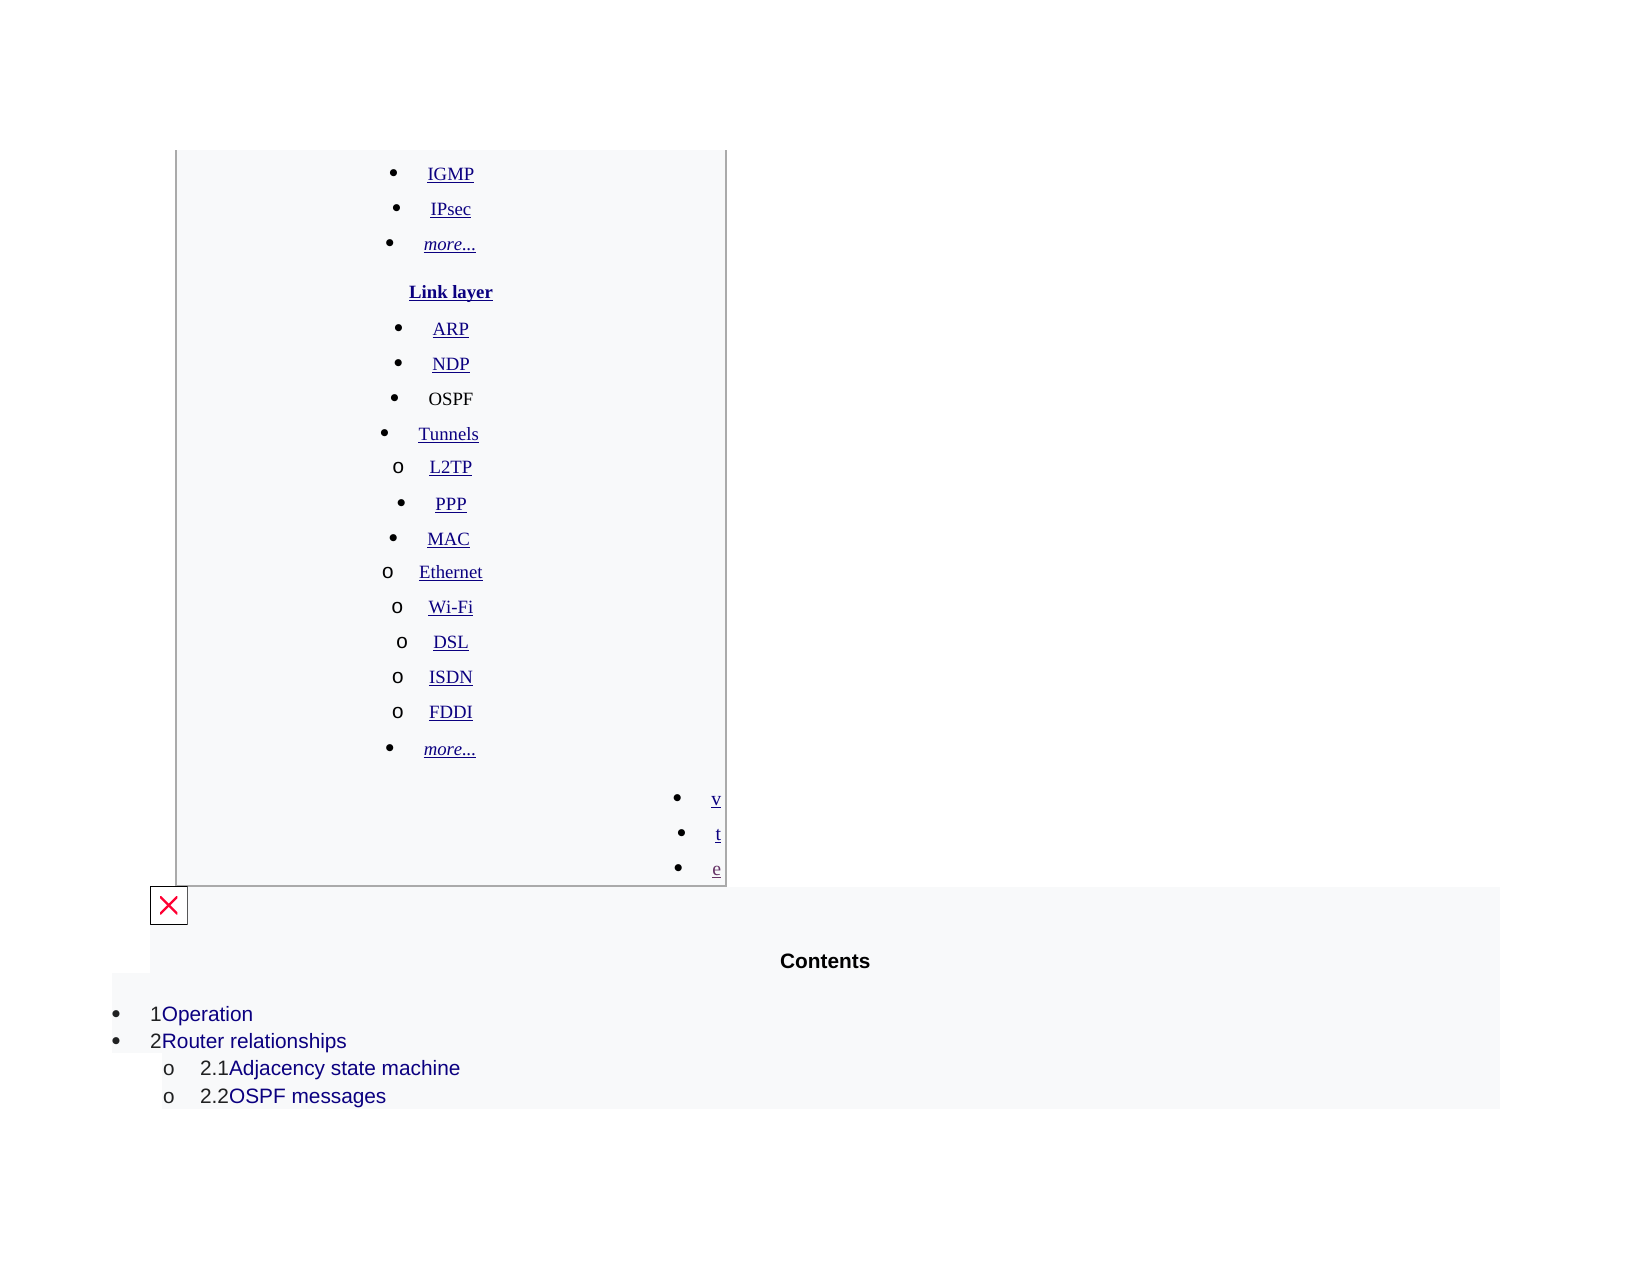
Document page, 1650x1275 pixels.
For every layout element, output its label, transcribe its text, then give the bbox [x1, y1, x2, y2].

table_cell Link layer [177, 265, 725, 305]
list 2Router relationships [112, 1029, 1500, 1053]
table_cell v t e [177, 770, 725, 885]
text Contents [150, 949, 1500, 973]
table_cell ARP NDP OSPF Tunnels L2TP PPP MAC Ethernet Wi-Fi DSL ISDN FDDI more... [177, 305, 725, 770]
list 2.1Adjacency state machine [162, 1055, 1500, 1081]
list 2.2OSPF messages [162, 1084, 1500, 1109]
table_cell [177, 150, 725, 265]
list 1Operation [112, 1002, 1500, 1026]
